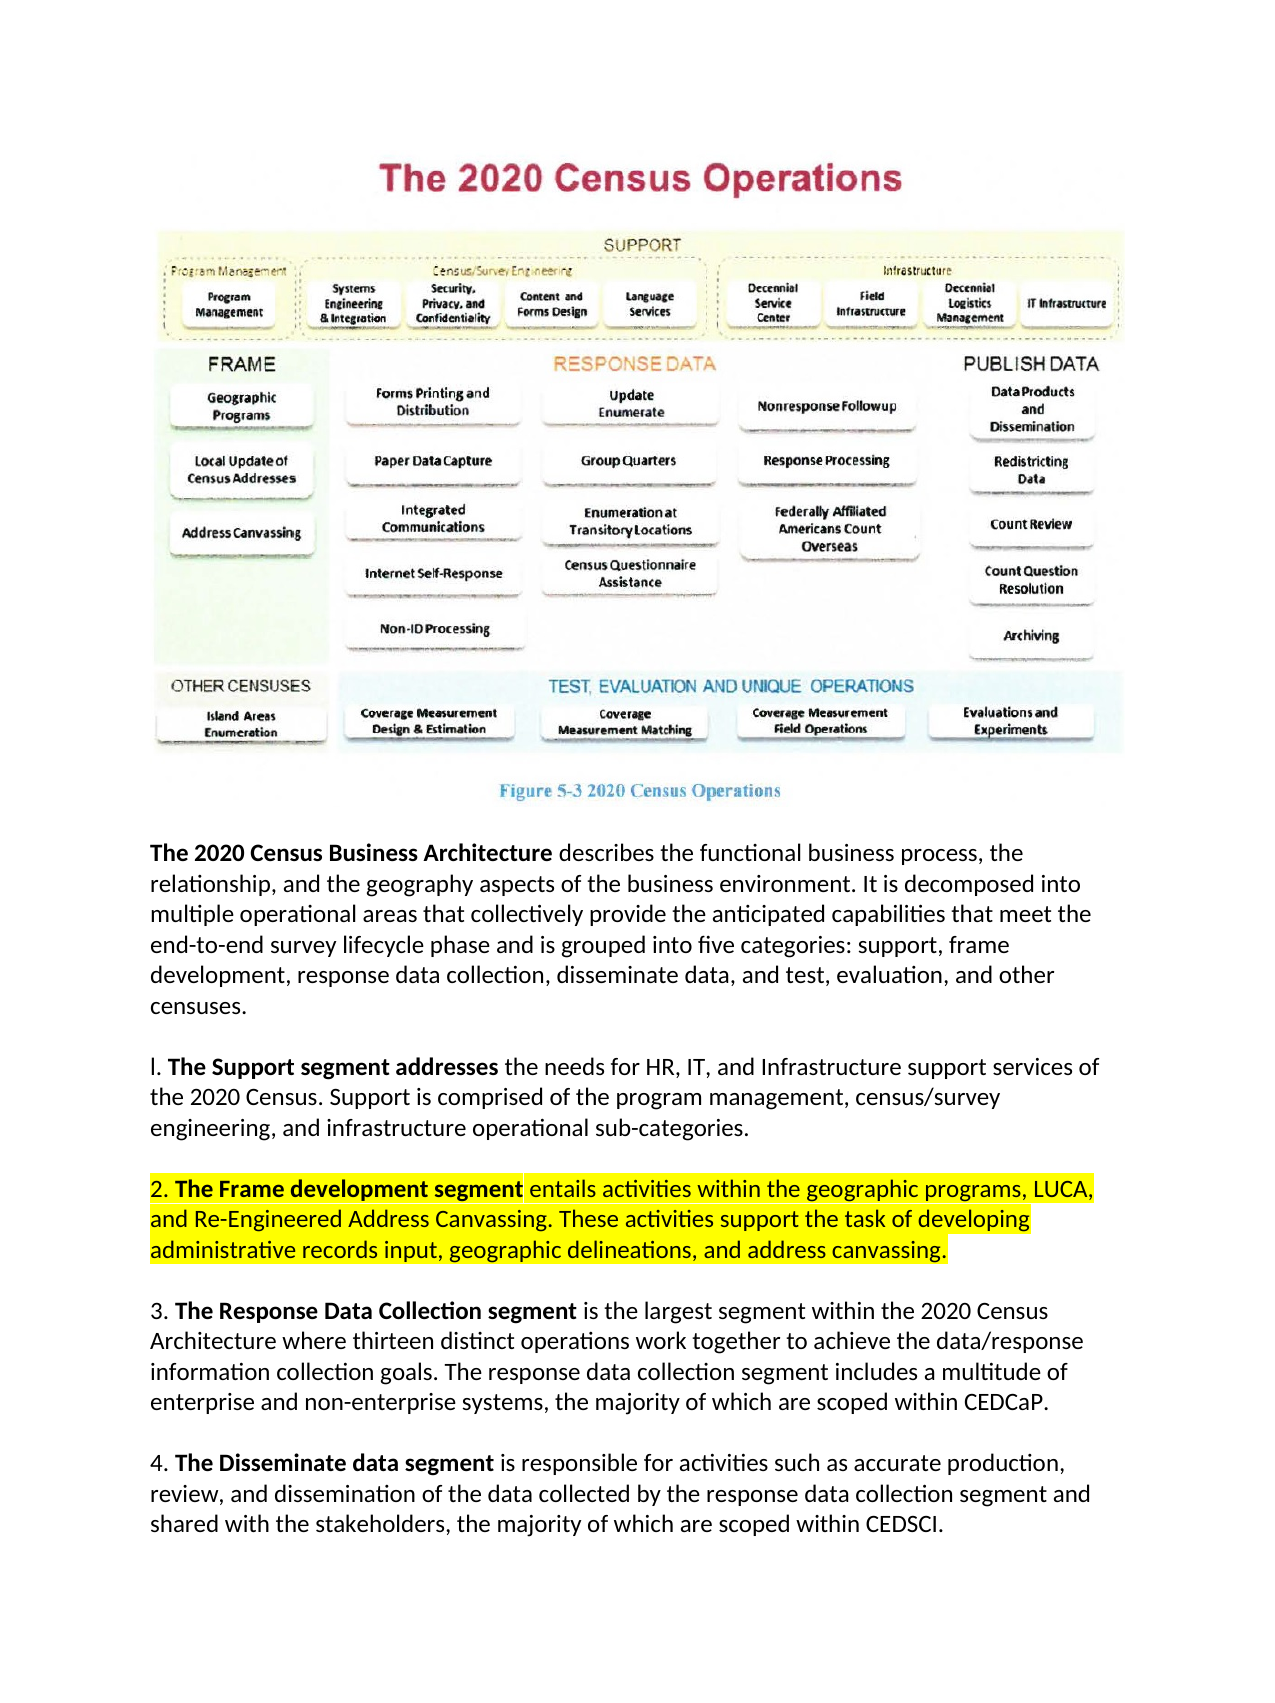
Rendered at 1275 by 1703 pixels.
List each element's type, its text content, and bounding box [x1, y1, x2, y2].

text l. The Support segment addresses the needs for HR, IT, and Infrastructure support services of the 2020 Census. Support is comprised of the program management, census/survey engineering, and infrastructure operational sub-categories. [150, 1051, 1125, 1142]
picture [150, 150, 1125, 807]
text 2. The Frame development segment entails activities within the geographic programs, LUCA, and Re-Engineered Address Canvassing. These activities support the task of developing administrative records input, geographic delineations, and address canvassing. [150, 1173, 1125, 1264]
text 4. The Disseminate data segment is responsible for activities such as accurate production, review, and dissemination of the data collected by the response data collection segment and shared with the stakeholders, the majority of which are scoped within CEDSCI. [150, 1448, 1125, 1539]
text The 2020 Census Business Architecture describes the functional business process, the relationship, and the geography aspects of the business environment. It is decomposed into multiple operational areas that collectively provide the anticipated capabilities that meet the end-to-end survey lifecycle phase and is grouped into five categories: support, frame development, response data collection, disseminate data, and test, evaluation, and other censuses. [150, 837, 1125, 1020]
text 3. The Response Data Collection segment is the largest segment within the 2020 Census Architecture where thirteen distinct operations work together to achieve the data/response information collection goals. The response data collection segment includes a multitude of enterprise and non-enterprise systems, the majority of which are scoped within CEDCaP. [150, 1295, 1125, 1417]
